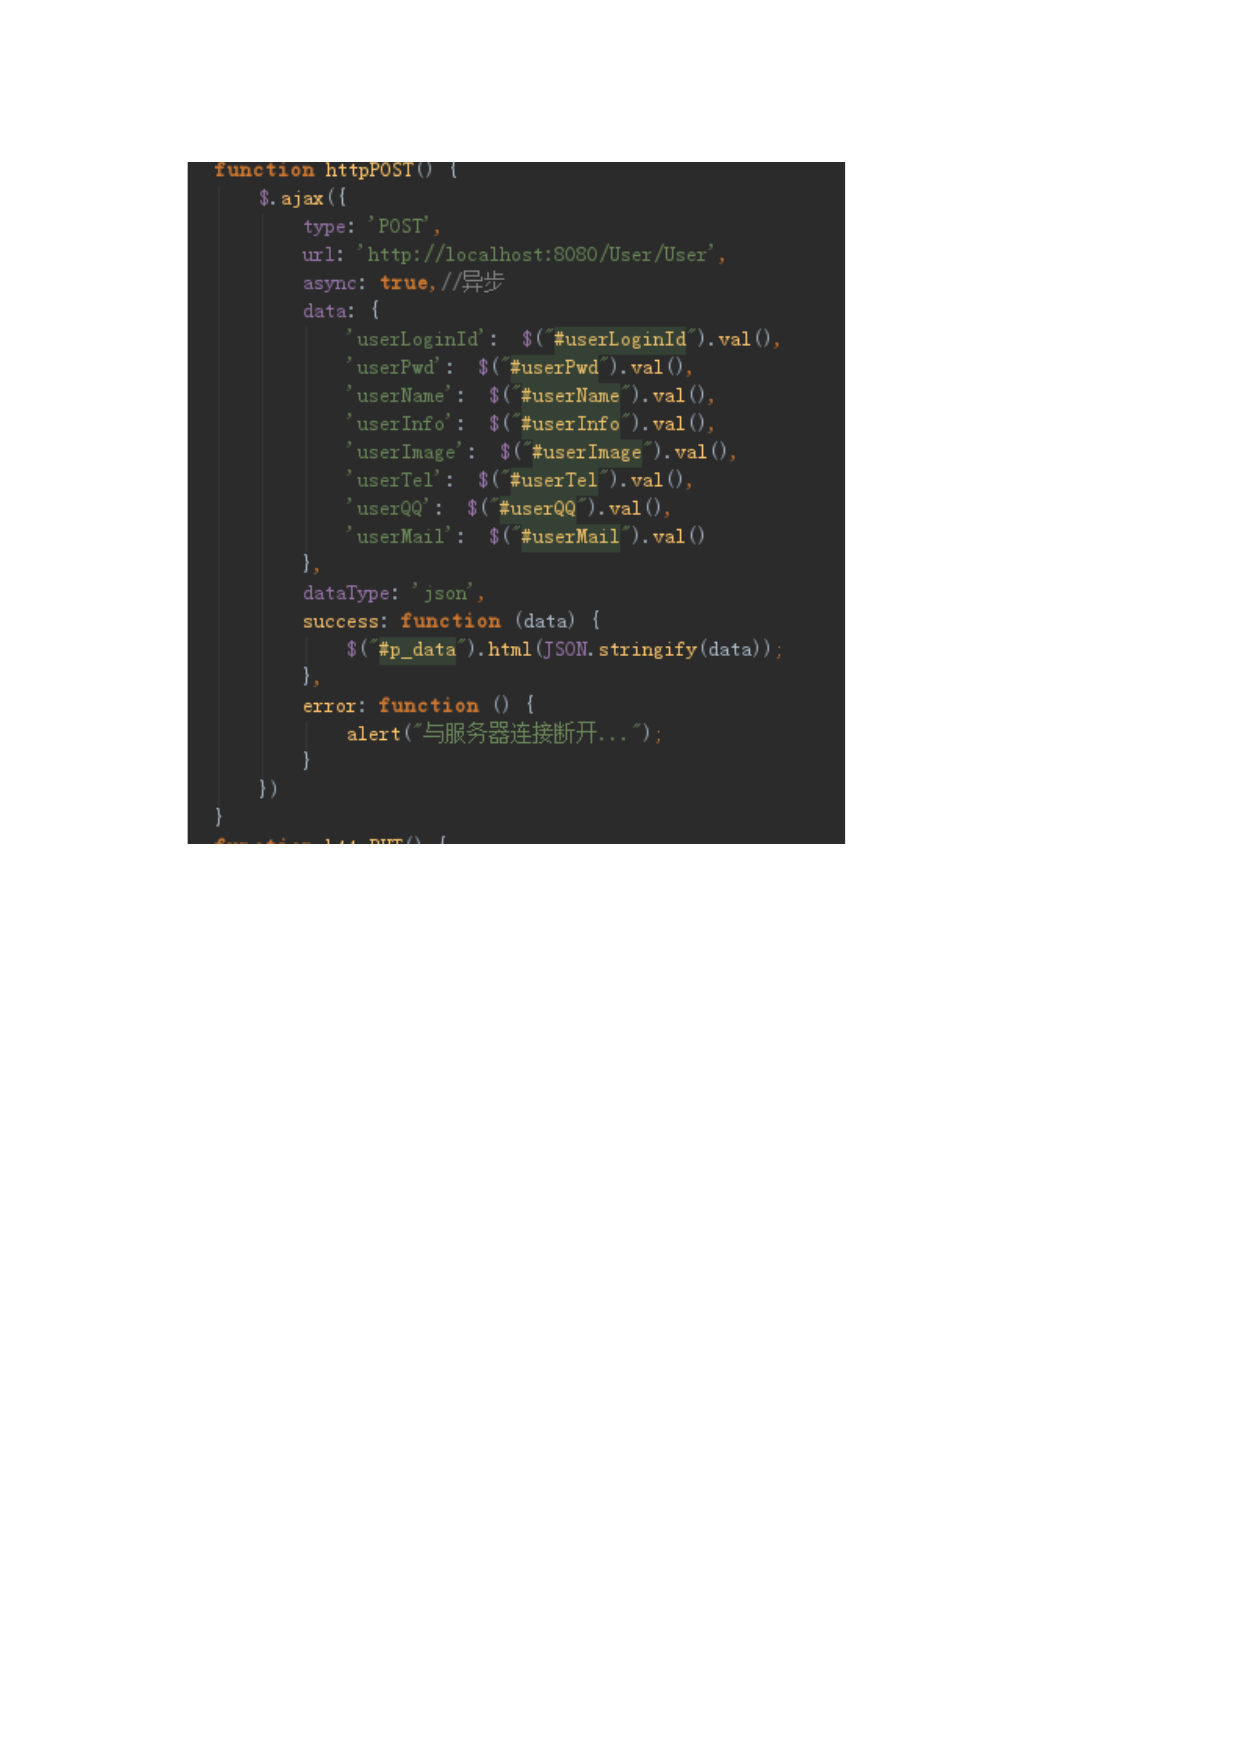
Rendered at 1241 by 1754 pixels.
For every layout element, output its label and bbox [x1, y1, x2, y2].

picture [187, 162, 846, 844]
